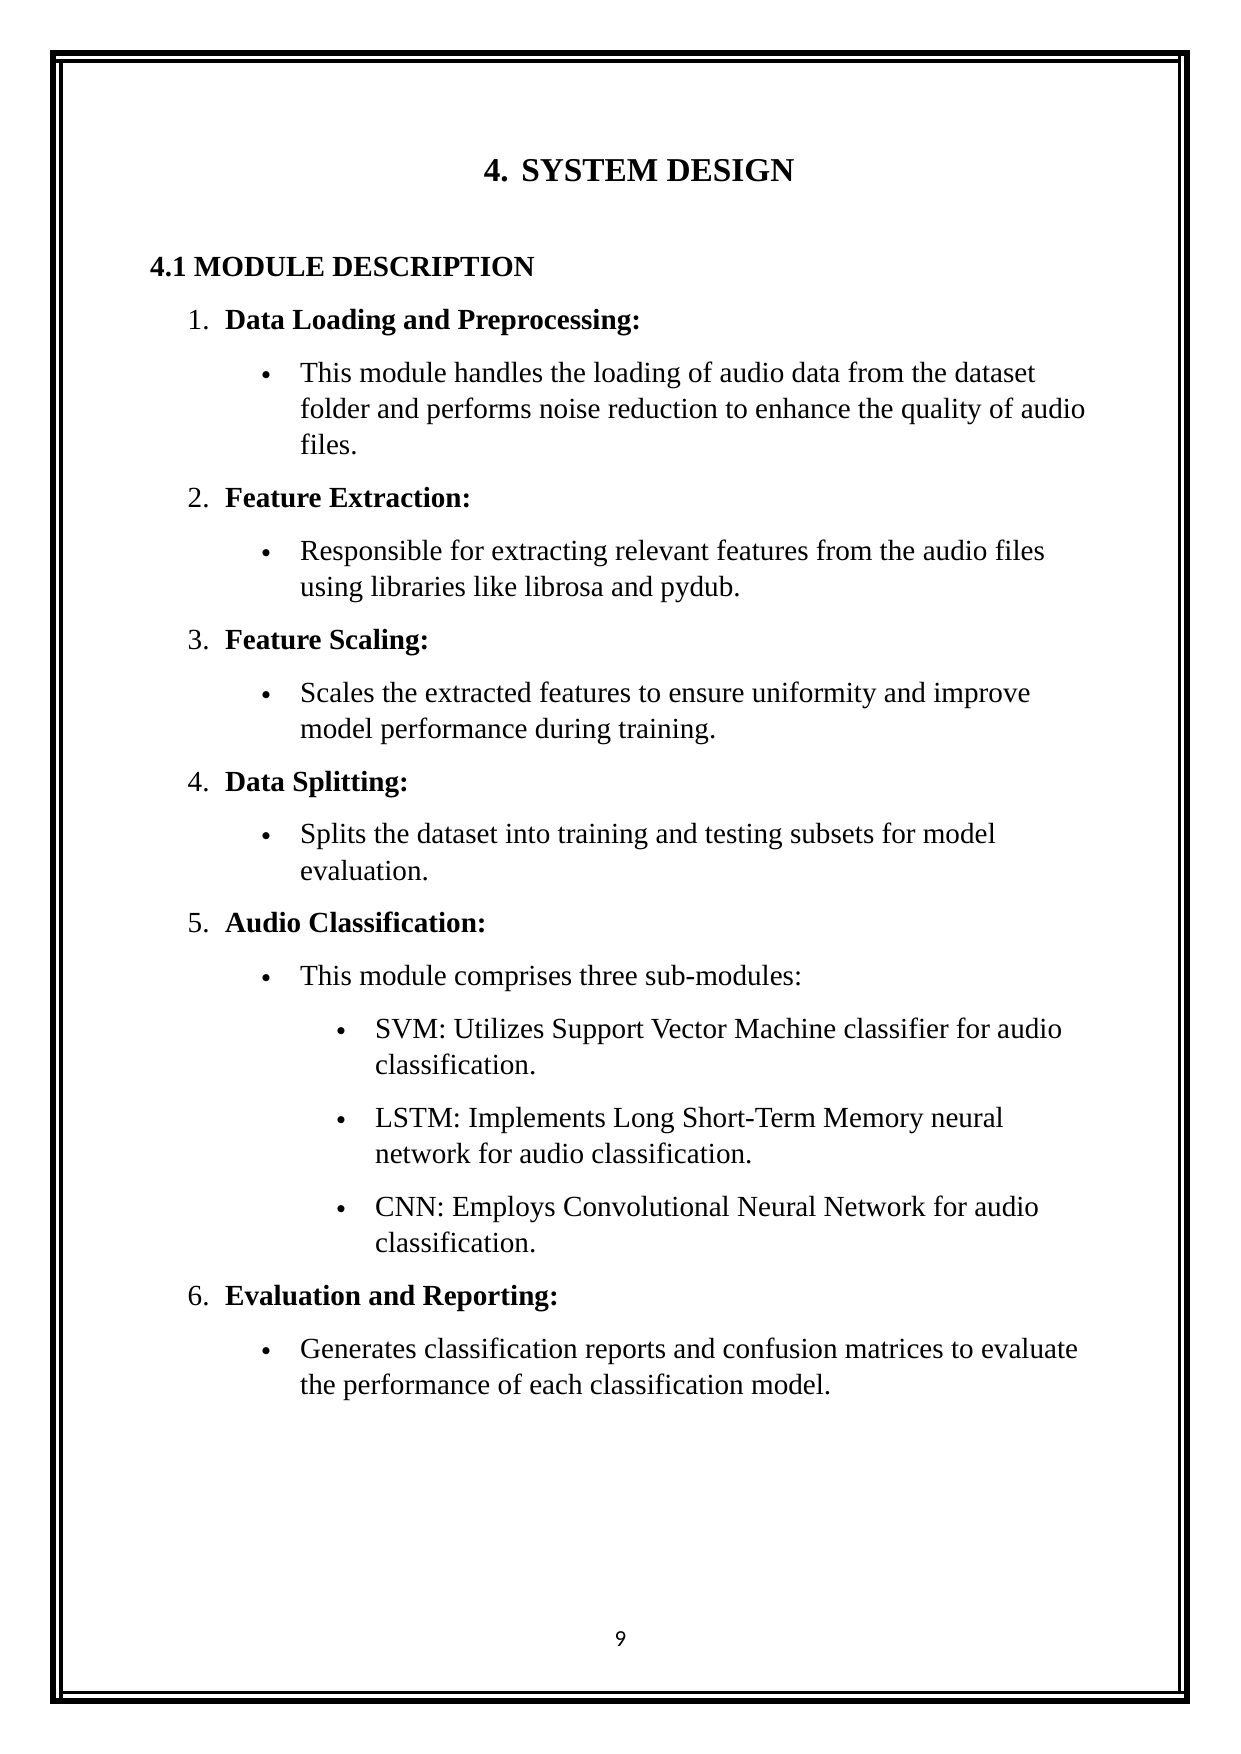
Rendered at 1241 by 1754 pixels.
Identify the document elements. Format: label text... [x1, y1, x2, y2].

list Responsible for extracting relevant features from the audio files using libraries like librosa and pydub. [262, 533, 1090, 603]
list Generates classification reports and confusion matrices to evaluate the performance of each classification model. [262, 1331, 1090, 1400]
list SVM: Utilizes Support Vector Machine classifier for audio classification. [337, 1011, 1090, 1081]
list Feature Extraction: [187, 480, 1090, 514]
list This module comprises three sub-modules: [262, 958, 1090, 992]
list LSTM: Implements Long Short-Term Memory neural network for audio classification. [337, 1100, 1090, 1170]
list Feature Scaling: [187, 622, 1090, 655]
list Audio Classification: [187, 905, 1090, 939]
text 4.1 MODULE DESCRIPTION [150, 249, 1090, 283]
list Data Splitting: [187, 764, 1090, 797]
list This module handles the loading of audio data from the dataset folder and performs noise reduction to enhance the quality of audio files. [262, 355, 1090, 461]
list Evaluation and Reporting: [187, 1278, 1090, 1311]
list SYSTEM DESIGN [187, 150, 1090, 188]
list Splits the dataset into training and testing subsets for model evaluation. [262, 816, 1090, 886]
list CNN: Employs Convolutional Neural Network for audio classification. [337, 1189, 1090, 1259]
list Data Loading and Preprocessing: [187, 302, 1090, 336]
list Scales the extracted features to ensure uniformity and improve model performance during training. [262, 675, 1090, 744]
